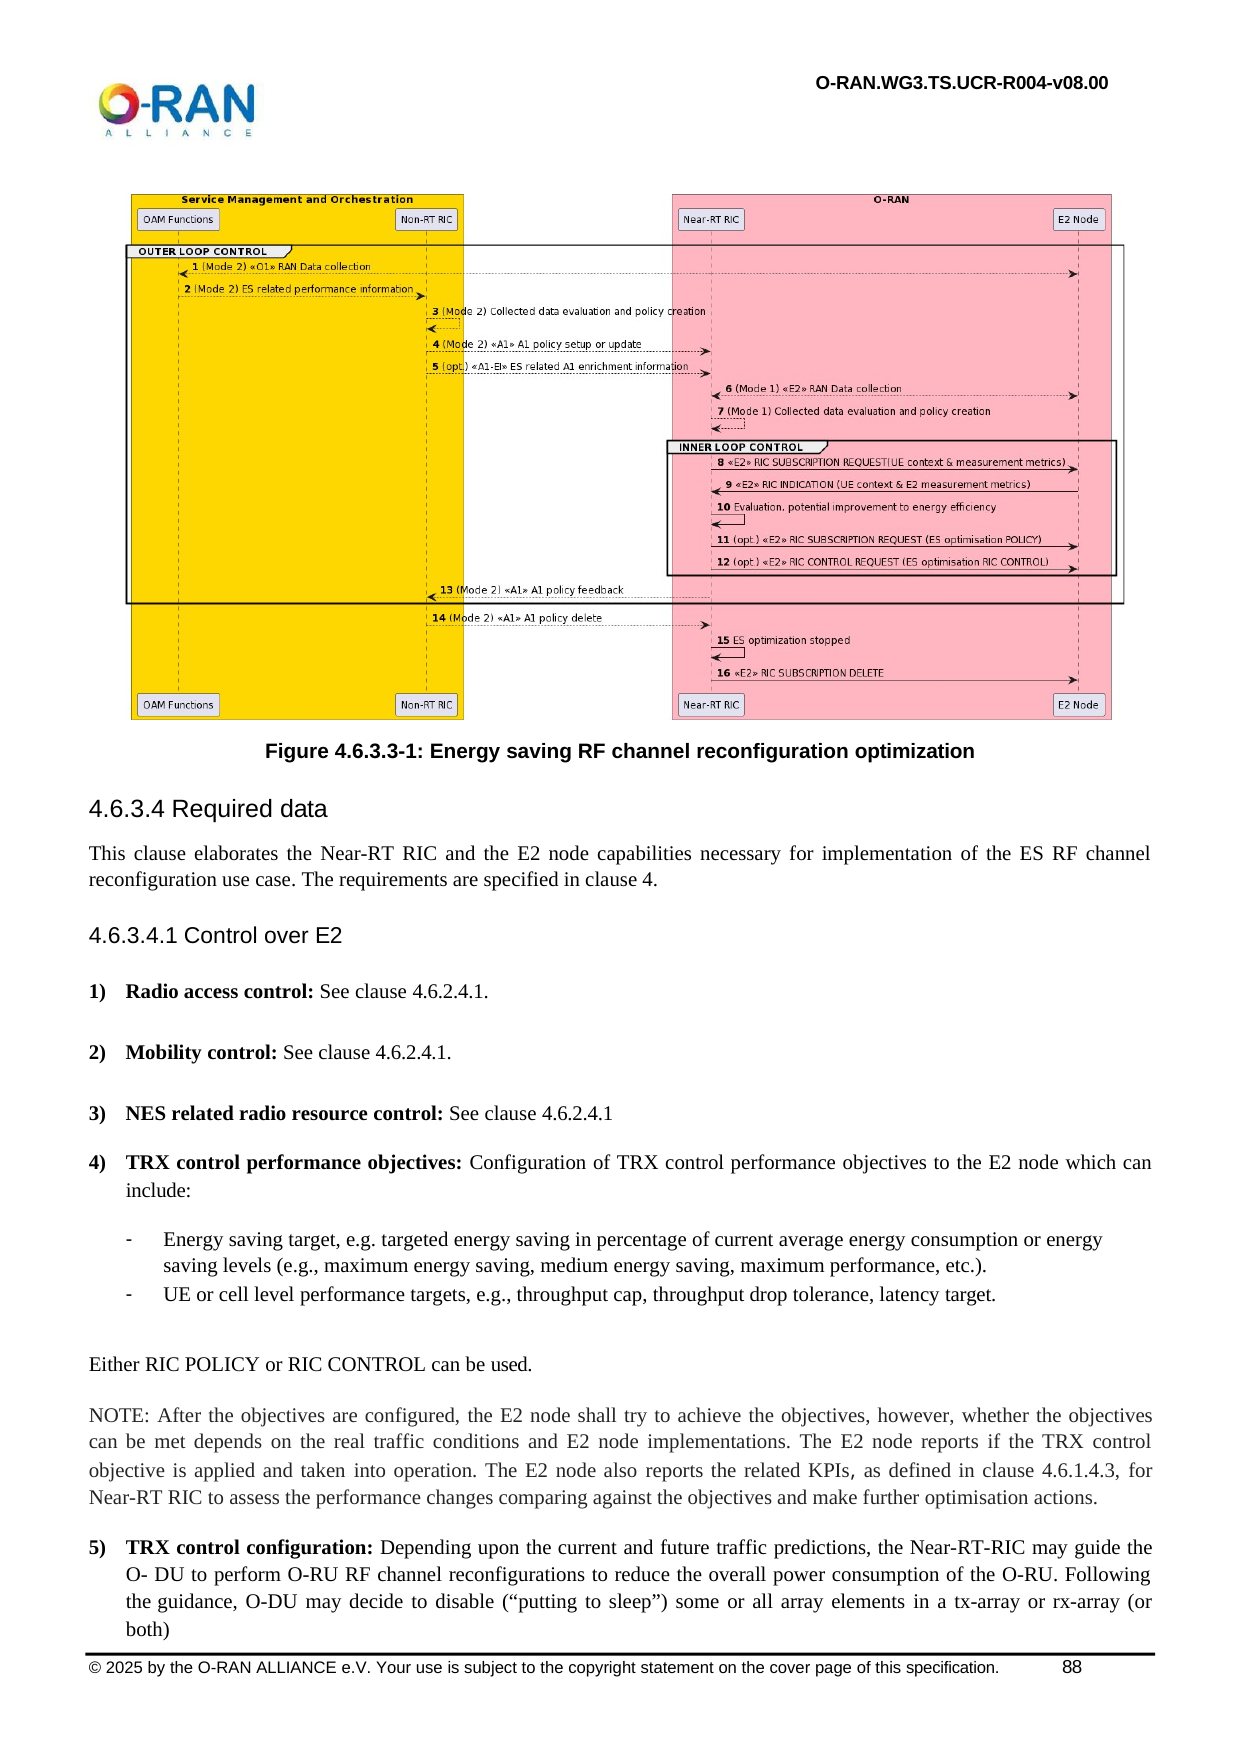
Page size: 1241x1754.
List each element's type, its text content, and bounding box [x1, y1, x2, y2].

list TRX control performance objectives: Configuration of TRX control performance objectives to the E2 node which can include: [88, 1150, 1153, 1202]
subtitle Control over E2 [88, 922, 1176, 948]
list NES related radio resource control: See clause 4.6.2.4.1 [88, 1101, 1176, 1125]
list Energy saving target, e.g. targeted energy saving in percentage of current average energy consumption or energy saving levels (e.g., maximum energy saving, medium energy saving, maximum performance, etc.). [126, 1226, 1152, 1277]
list Mobility control: See clause 4.6.2.4.1. [88, 1040, 1176, 1064]
picture [88, 77, 265, 146]
list TRX control configuration: Depending upon the current and future traffic predictions, the Near-RT-RIC may guide the O- DU to perform O-RU RF channel reconfigurations to reduce the overall power consumption of the O-RU. Following the guidance, O-DU may decide to disable (“putting to sleep”) some or all array elements in a tx-array or rx-array (or both) [88, 1535, 1152, 1641]
text NOTE: After the objectives are configured, the E2 node shall try to achieve the objectives, however, whether the objectives can be met depends on the real traffic conditions and E2 node implementations. The E2 node reports if the TRX control objective is applied and taken into operation. The E2 node also reports the related KPIs, as defined in clause 4.6.1.4.3, for Near-RT RIC to assess the performance changes comparing against the objectives and make further optimisation actions. [88, 1403, 1153, 1509]
list UE or cell level performance targets, e.g., throughput cap, throughput drop tolerance, latency target. [126, 1281, 1176, 1307]
picture [125, 194, 1125, 720]
subtitle Figure 4.6.3.3-1: Energy saving RF channel reconfiguration optimization [116, 739, 1124, 763]
text Either RIC POLICY or RIC CONTROL can be used. [88, 1352, 1176, 1376]
text This clause elaborates the Near-RT RIC and the E2 node capabilities necessary for implementation of the ES RF channel reconfiguration use case. The requirements are specified in clause 4. [88, 841, 1152, 891]
subtitle Required data [88, 794, 1176, 823]
list Radio access control: See clause 4.6.2.4.1. [88, 979, 1176, 1003]
